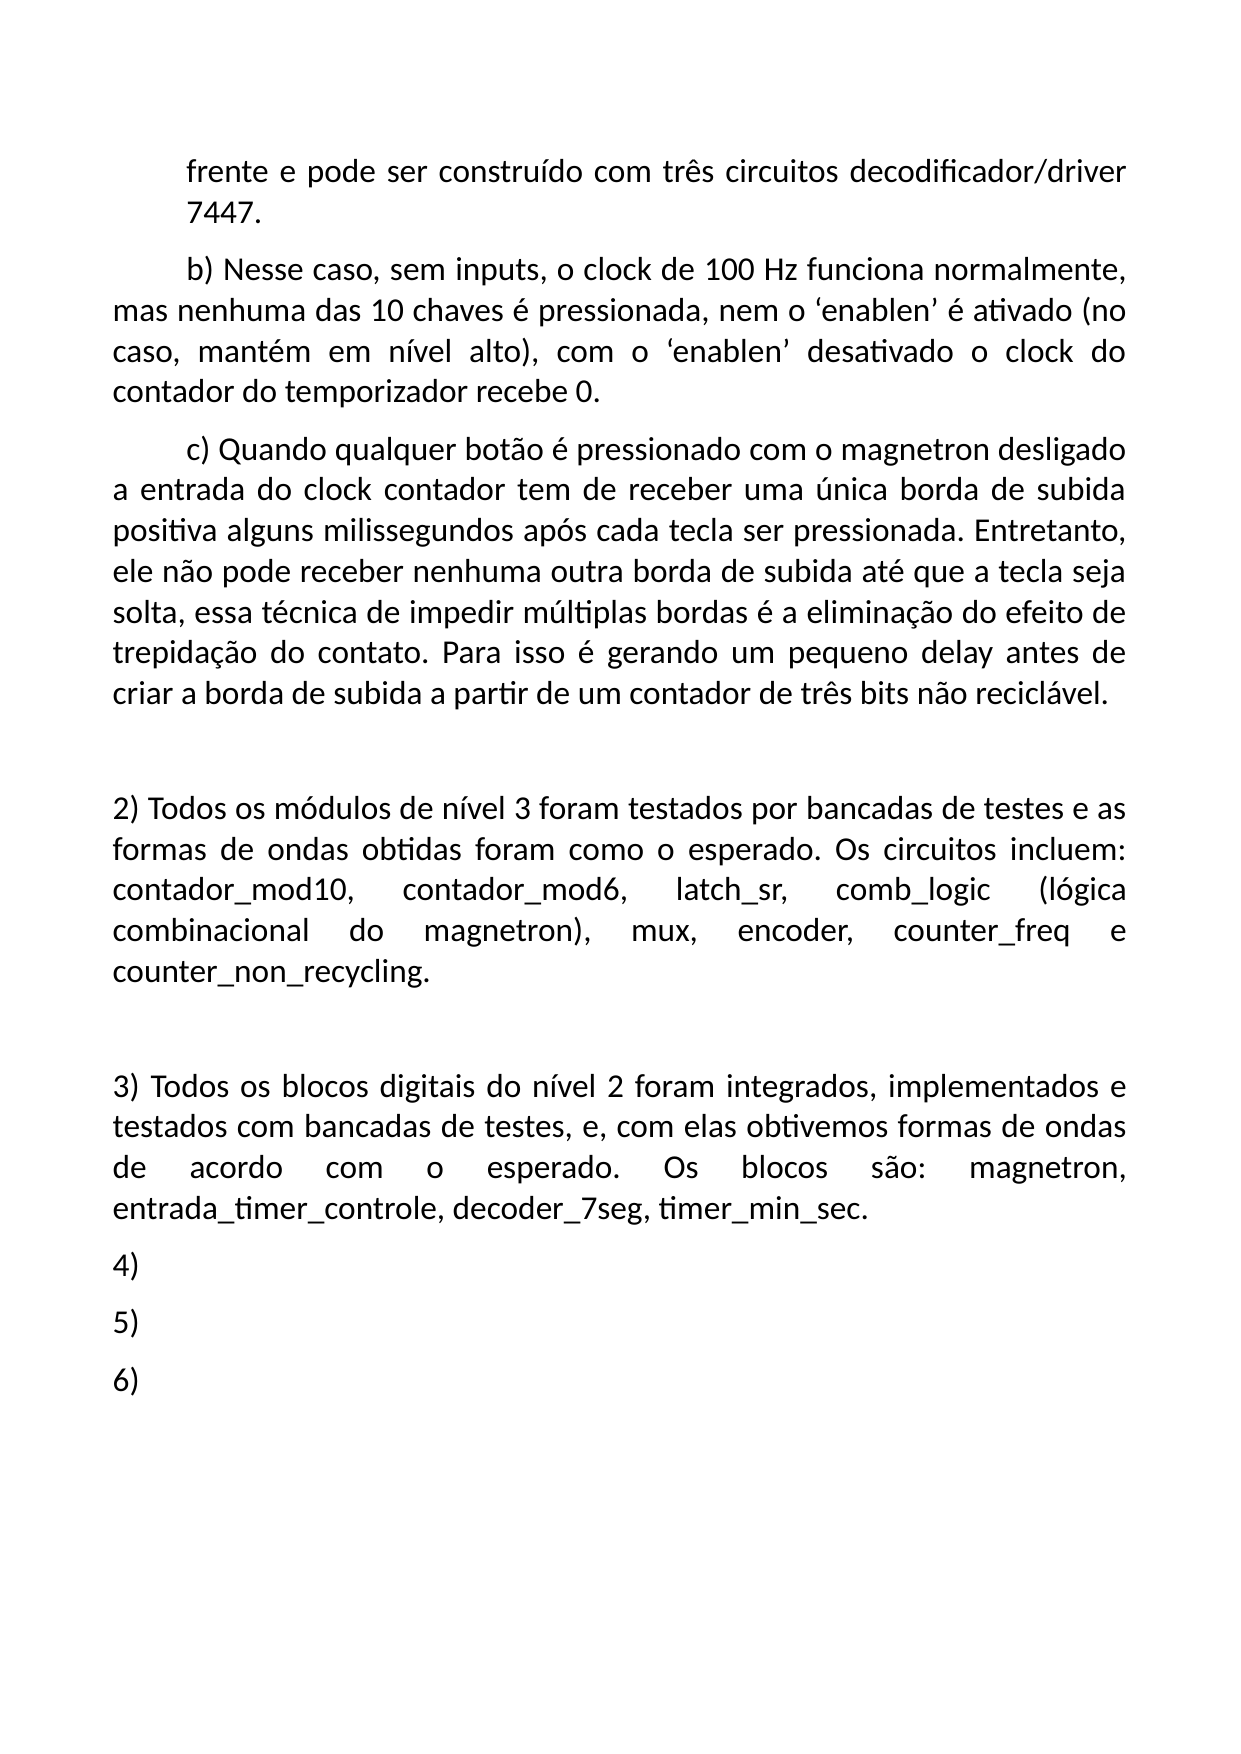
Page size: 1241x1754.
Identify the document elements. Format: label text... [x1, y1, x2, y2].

text 2) Todos os módulos de nível 3 foram testados por bancadas de testes e as formas de ondas obtidas foram como o esperado. Os circuitos incluem: contador_mod10, contador_mod6, latch_sr, comb_logic (lógica combinacional do magnetron), mux, encoder, counter_freq e counter_non_recycling. [112, 787, 1128, 991]
text 6) [112, 1359, 1128, 1400]
text c) Quando qualquer botão é pressionado com o magnetron desligado a entrada do clock contador tem de receber uma única borda de subida positiva alguns milissegundos após cada tecla ser pressionada. Entretanto, ele não pode receber nenhuma outra borda de subida até que a tecla seja solta, essa técnica de impedir múltiplas bordas é a eliminação do efeito de trepidação do contato. Para isso é gerando um pequeno delay antes de criar a borda de subida a partir de um contador de três bits não reciclável. [112, 428, 1128, 713]
text 5) [112, 1302, 1128, 1342]
text 4) [112, 1244, 1128, 1285]
text b) Nesse caso, sem inputs, o clock de 100 Hz funciona normalmente, mas nenhuma das 10 chaves é pressionada, nem o ‘enablen’ é ativado (no caso, mantém em nível alto), com o ‘enablen’ desativado o clock do contador do temporizador recebe 0. [112, 248, 1128, 411]
text 3) Todos os blocos digitais do nível 2 foram integrados, implementados e testados com bancadas de testes, e, com elas obtivemos formas de ondas de acordo com o esperado. Os blocos são: magnetron, entrada_timer_controle, decoder_7seg, timer_min_sec. [112, 1064, 1128, 1227]
